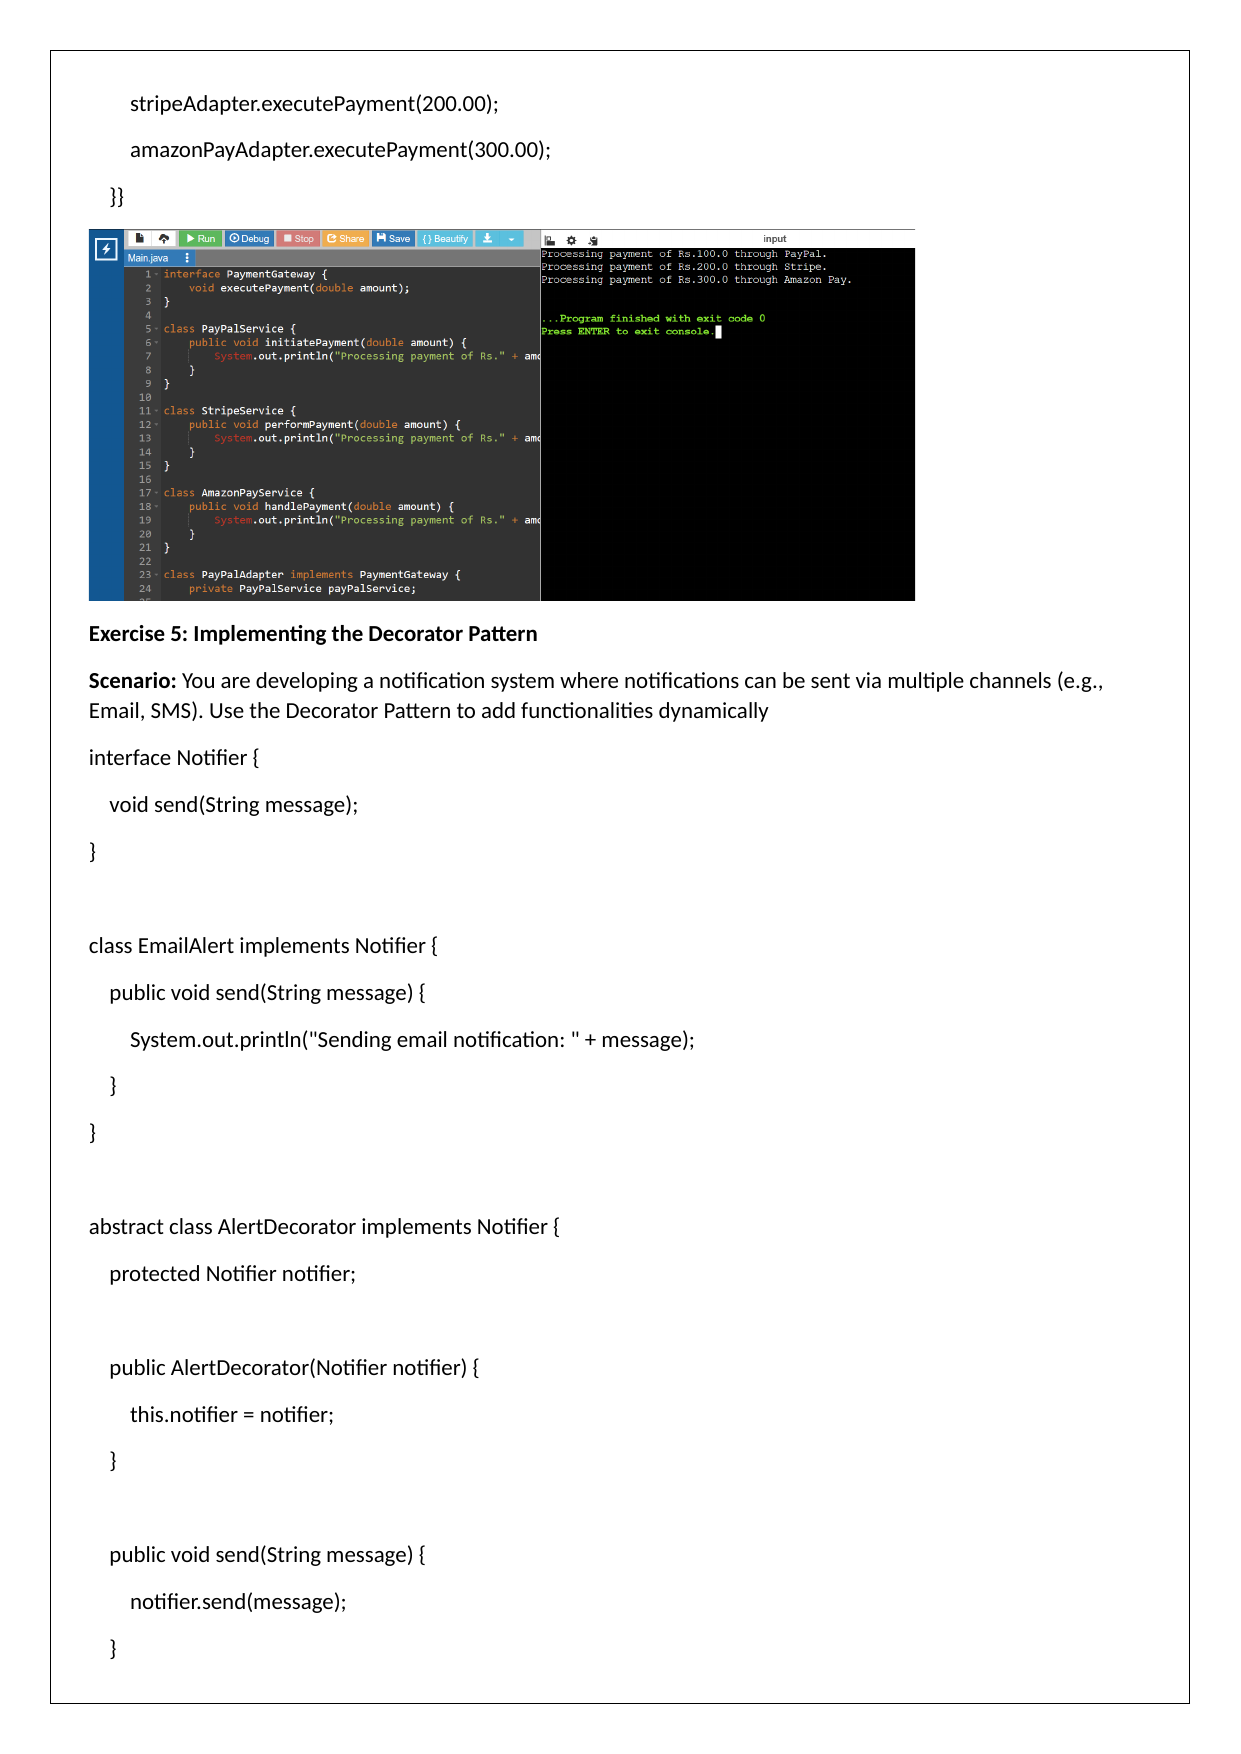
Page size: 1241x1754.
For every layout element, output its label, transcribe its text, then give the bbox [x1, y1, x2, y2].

text void send(String message); [89, 790, 1152, 818]
text public void send(String message) { [89, 1540, 1152, 1568]
text class EmailAlert implements Notifier { [89, 931, 1152, 959]
text } [89, 1447, 1152, 1474]
text stripeAdapter.executePayment(200.00); [89, 89, 1152, 117]
text } [89, 837, 1152, 865]
picture [88, 229, 916, 601]
text public void send(String message) { [89, 978, 1152, 1006]
text public AlertDecorator(Notifier notifier) { [89, 1353, 1152, 1381]
text Scenario: You are developing a notification system where notifications can be sent via multiple channels (e.g., Email, SMS). Use the Decorator Pattern to add functionalities dynamically [89, 666, 1152, 724]
text System.out.println("Sending email notification: " + message); [89, 1025, 1152, 1053]
text amazonPayAdapter.executePayment(300.00); [89, 136, 1152, 163]
text abstract class AlertDecorator implements Notifier { [89, 1212, 1152, 1240]
text this.notifier = notifier; [89, 1400, 1152, 1428]
text } [89, 1634, 1152, 1662]
text } [89, 1072, 1152, 1099]
text Exercise 5: Implementing the Decorator Pattern [89, 619, 1152, 647]
text protected Notifier notifier; [89, 1259, 1152, 1287]
text interface Notifier { [89, 743, 1152, 771]
text }} [89, 182, 1152, 210]
text } [89, 1118, 1152, 1146]
text notifier.send(message); [89, 1587, 1152, 1615]
